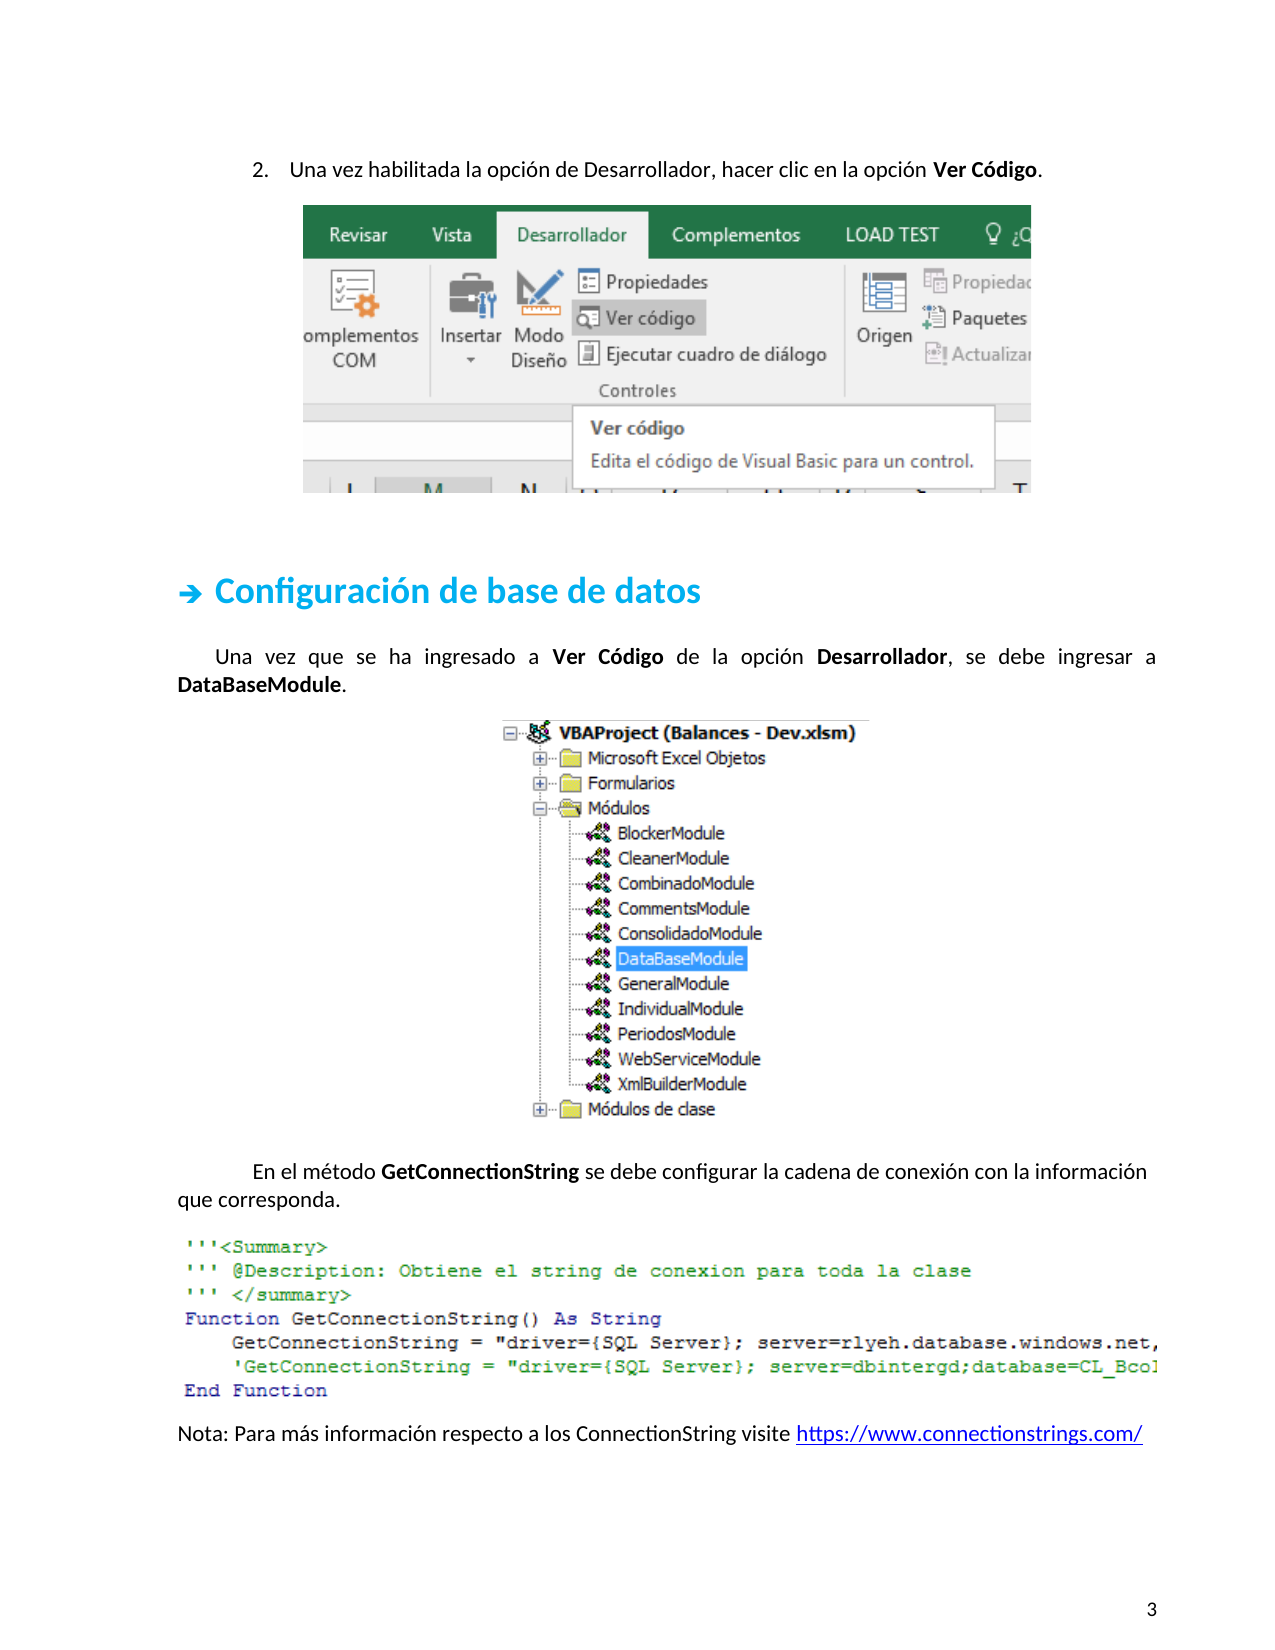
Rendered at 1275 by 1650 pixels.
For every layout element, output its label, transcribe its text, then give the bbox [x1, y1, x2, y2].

picture [502, 720, 870, 1136]
text Nota: Para más información respecto a los ConnectionString visite https://www.connectionstrings.com/ [177, 1419, 1157, 1448]
picture [177, 1235, 1157, 1398]
subtitle Configuración de base de datos [177, 567, 1157, 613]
list Una vez habilitada la opción de Desarrollador, hacer clic en la opción Ver Código. [252, 155, 1157, 183]
picture [303, 205, 1032, 493]
text En el método GetConnectionString se debe configurar la cadena de conexión con la información que corresponda. [177, 1157, 1157, 1213]
text Una vez que se ha ingresado a Ver Código de la opción Desarrollador, se debe ingresar a DataBaseModule. [177, 642, 1157, 698]
